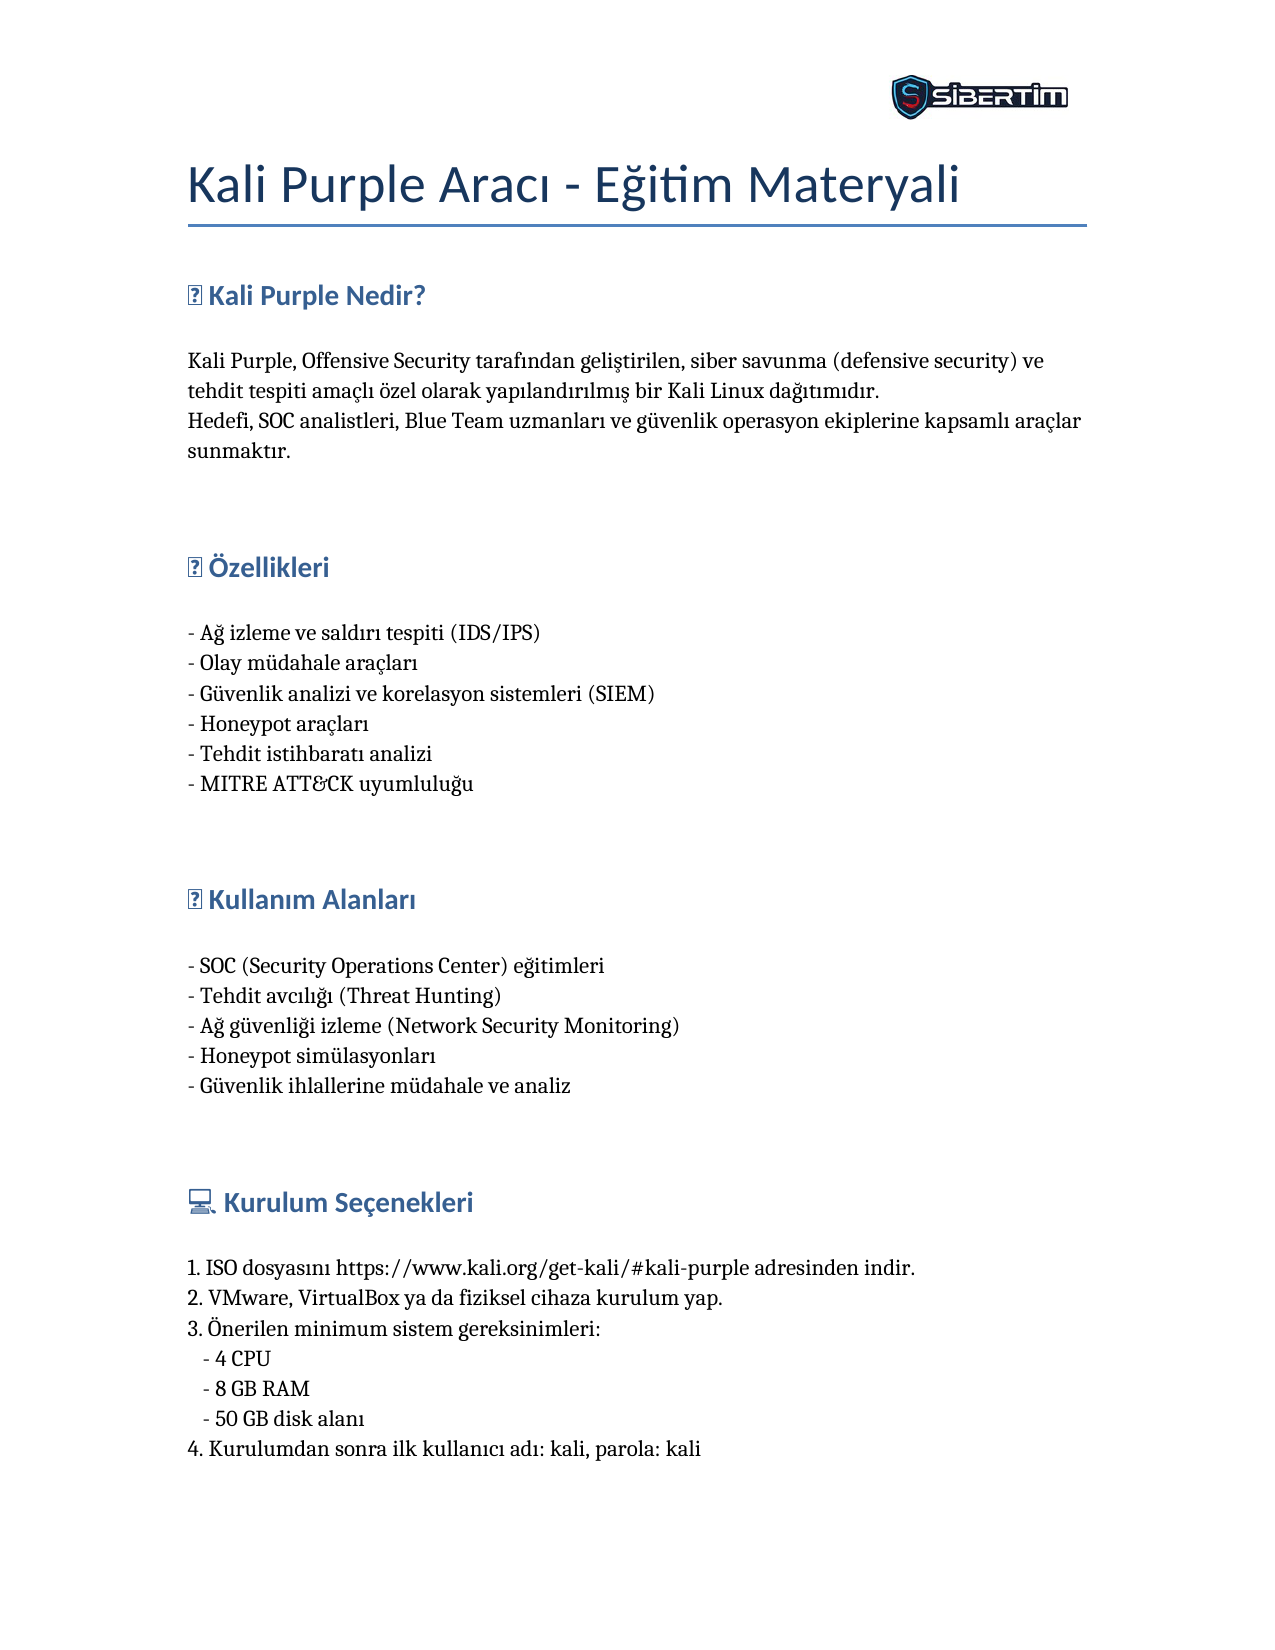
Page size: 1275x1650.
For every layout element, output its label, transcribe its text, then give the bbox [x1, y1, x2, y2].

text Kali Purple, Offensive Security tarafından geliştirilen, siber savunma (defensive security) ve tehdit tespiti amaçlı özel olarak yapılandırılmış bir Kali Linux dağıtımıdır. Hedefi, SOC analistleri, Blue Team uzmanları ve güvenlik operasyon ekiplerine kapsamlı araçlar sunmaktır. [187, 317, 1087, 495]
subtitle 💻 Kurulum Seçenekleri [187, 1184, 1087, 1219]
text - Ağ izleme ve saldırı tespiti (IDS/IPS) - Olay müdahale araçları - Güvenlik analizi ve korelasyon sistemleri (SIEM) - Honeypot araçları - Tehdit istihbaratı analizi - MITRE ATT&CK uyumluluğu [187, 590, 1087, 827]
subtitle 🔧 Özellikleri [187, 549, 1087, 584]
text - SOC (Security Operations Center) eğitimleri - Tehdit avcılığı (Threat Hunting) - Ağ güvenliği izleme (Network Security Monitoring) - Honeypot simülasyonları - Güvenlik ihlallerine müdahale ve analiz [187, 922, 1087, 1130]
title Kali Purple Aracı - Eğitim Materyali [187, 150, 1087, 227]
subtitle 📌 Kullanım Alanları [187, 881, 1087, 917]
picture [888, 75, 1069, 120]
text 1. ISO dosyasını https://www.kali.org/get-kali/#kali-purple adresinden indir. 2. VMware, VirtualBox ya da fiziksel cihaza kurulum yap. 3. Önerilen minimum sistem gereksinimleri: - 4 CPU - 8 GB RAM - 50 GB disk alanı 4. Kurulumdan sonra ilk kullanıcı adı: kali, parola: kali [187, 1225, 1087, 1493]
subtitle 🎯 Kali Purple Nedir? [187, 277, 1087, 312]
